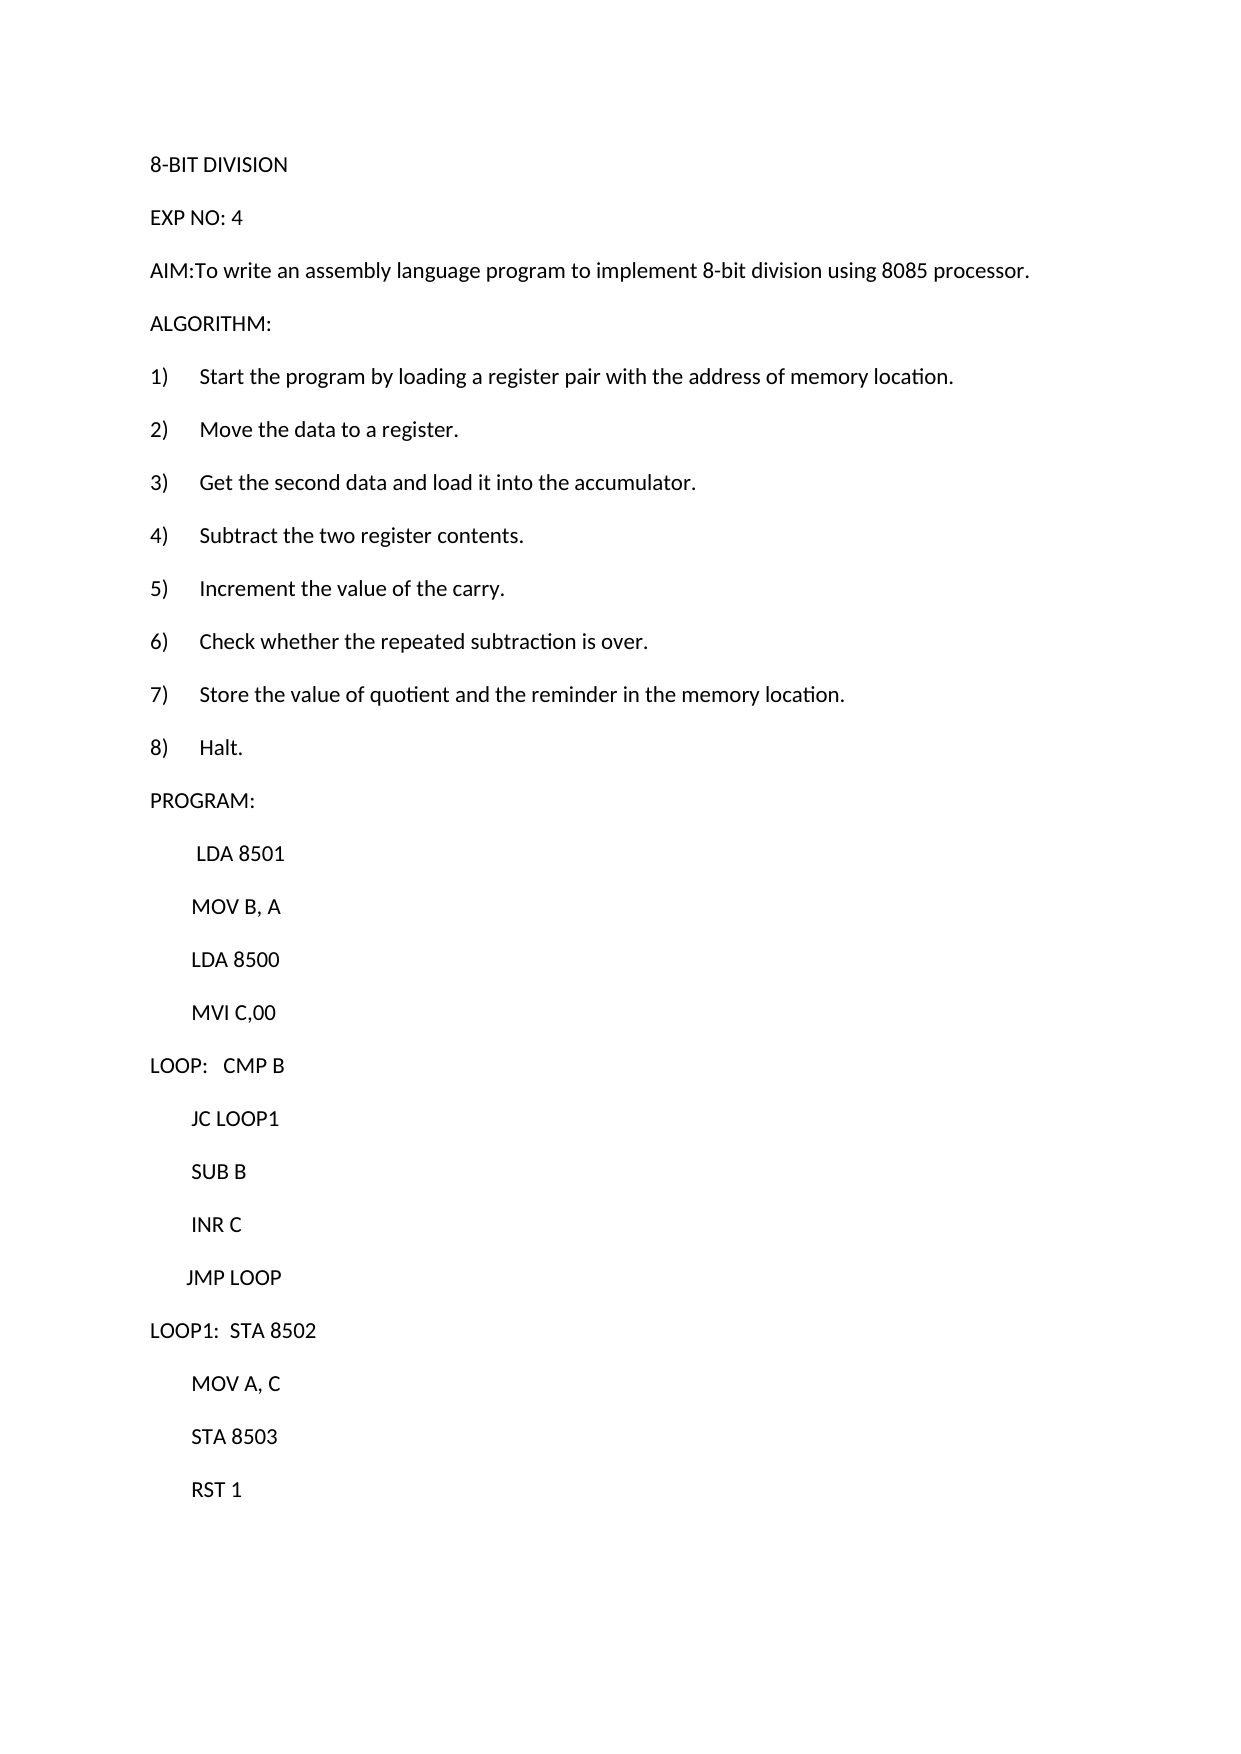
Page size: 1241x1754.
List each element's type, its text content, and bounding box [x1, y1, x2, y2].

text RST 1 [150, 1476, 1090, 1503]
text ALGORITHM: [150, 309, 1090, 337]
text 1) Start the program by loading a register pair with the address of memory location. [150, 362, 1090, 390]
text 2) Move the data to a register. [150, 415, 1090, 443]
text 3) Get the second data and load it into the accumulator. [150, 468, 1090, 496]
text PROGRAM: [150, 786, 1090, 814]
text EXP NO: 4 [150, 203, 1090, 231]
text 4) Subtract the two register contents. [150, 521, 1090, 549]
text SUB B [150, 1157, 1090, 1185]
text 6) Check whether the repeated subtraction is over. [150, 627, 1090, 655]
text JC LOOP1 [150, 1104, 1090, 1132]
text LDA 8500 [150, 945, 1090, 973]
text LDA 8501 [150, 839, 1090, 867]
text STA 8503 [150, 1422, 1090, 1451]
text 5) Increment the value of the carry. [150, 574, 1090, 602]
text MOV B, A [150, 892, 1090, 920]
text 7) Store the value of quotient and the reminder in the memory location. [150, 680, 1090, 708]
text MVI C,00 [150, 998, 1090, 1026]
text 8) Halt. [150, 733, 1090, 761]
text AIM:To write an assembly language program to implement 8-bit division using 8085 processor. [150, 256, 1090, 284]
text LOOP1: STA 8502 [150, 1316, 1090, 1344]
text MOV A, C [150, 1369, 1090, 1397]
text LOOP: CMP B [150, 1051, 1090, 1079]
text JMP LOOP [150, 1263, 1090, 1291]
text INR C [150, 1210, 1090, 1238]
text 8-BIT DIVISION [150, 150, 1090, 178]
